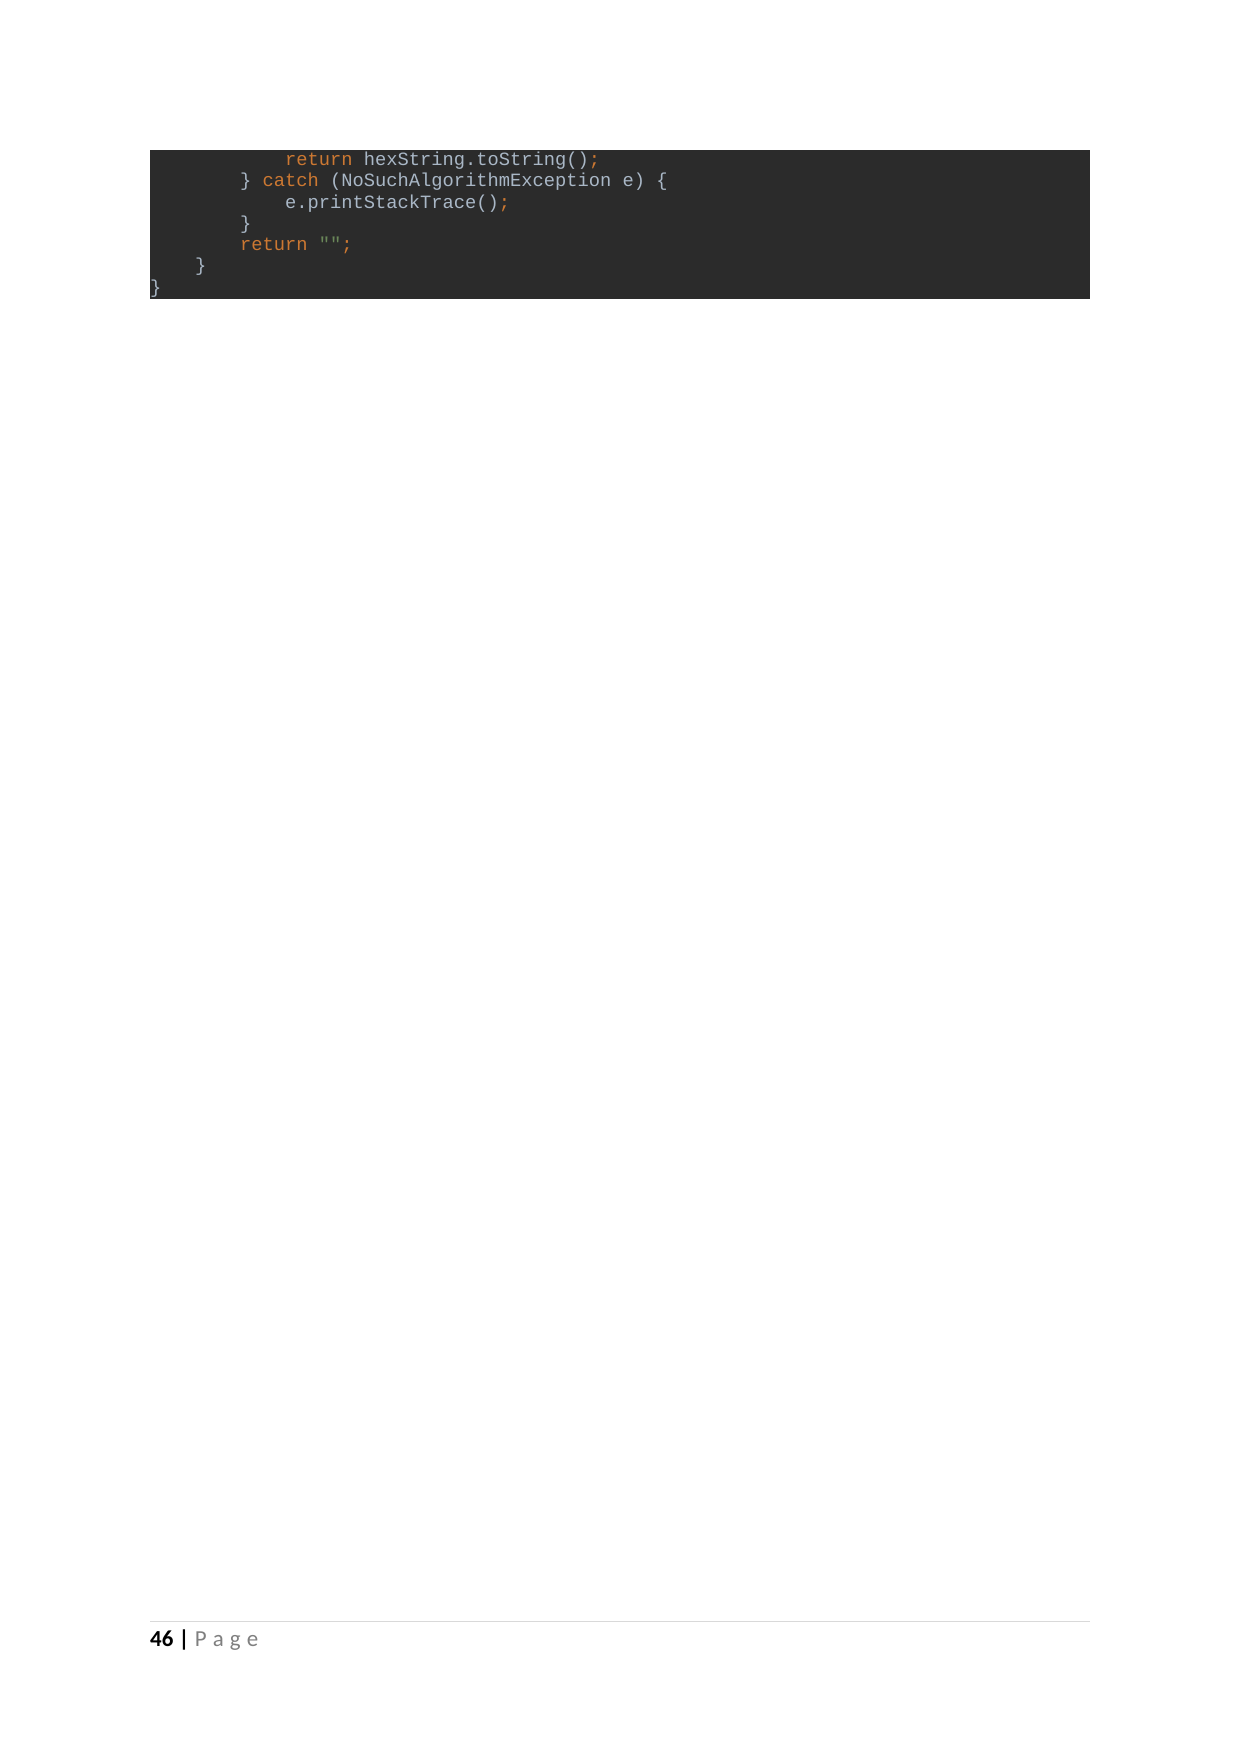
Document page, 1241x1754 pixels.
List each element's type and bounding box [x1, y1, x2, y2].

text [150, 150, 1090, 299]
